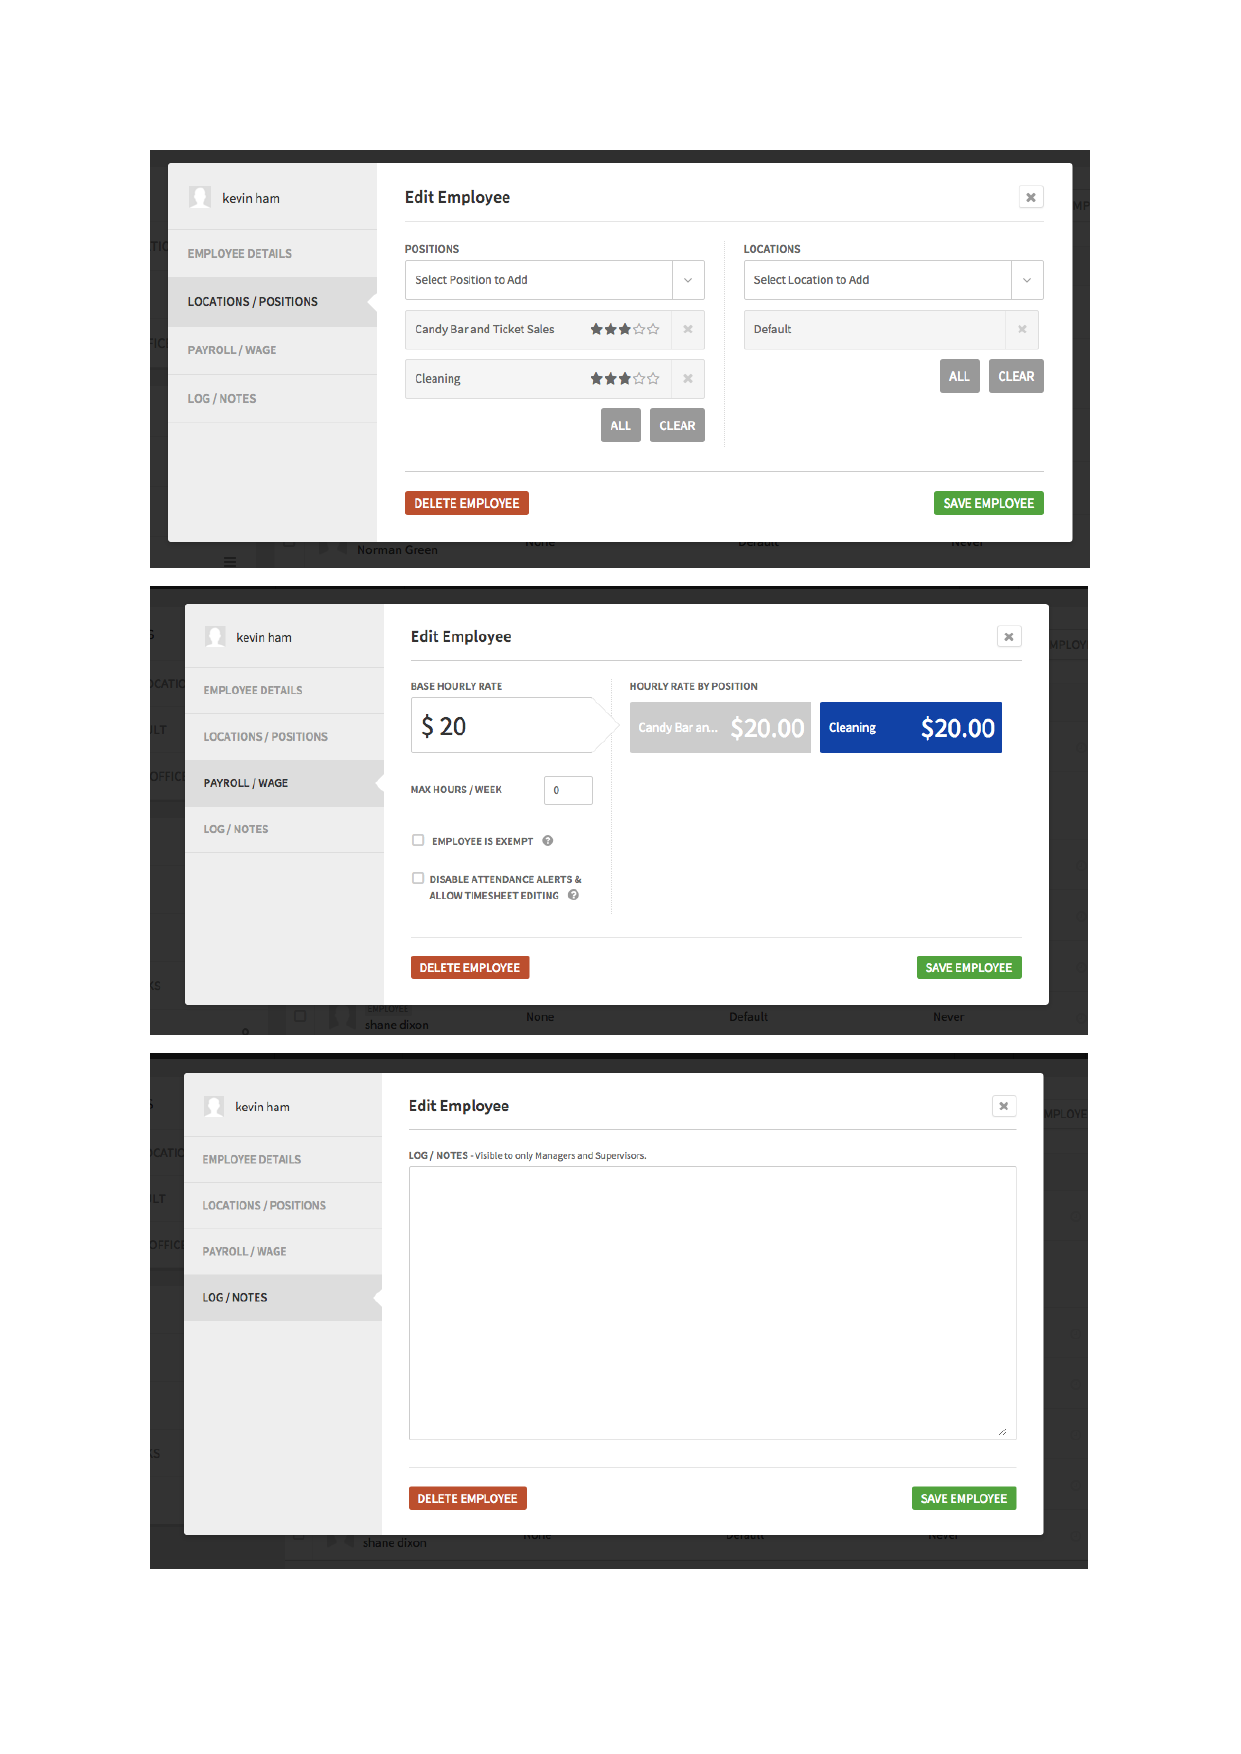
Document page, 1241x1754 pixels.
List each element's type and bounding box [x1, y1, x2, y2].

picture [150, 150, 1090, 568]
picture [150, 586, 1088, 1035]
picture [150, 1053, 1088, 1569]
